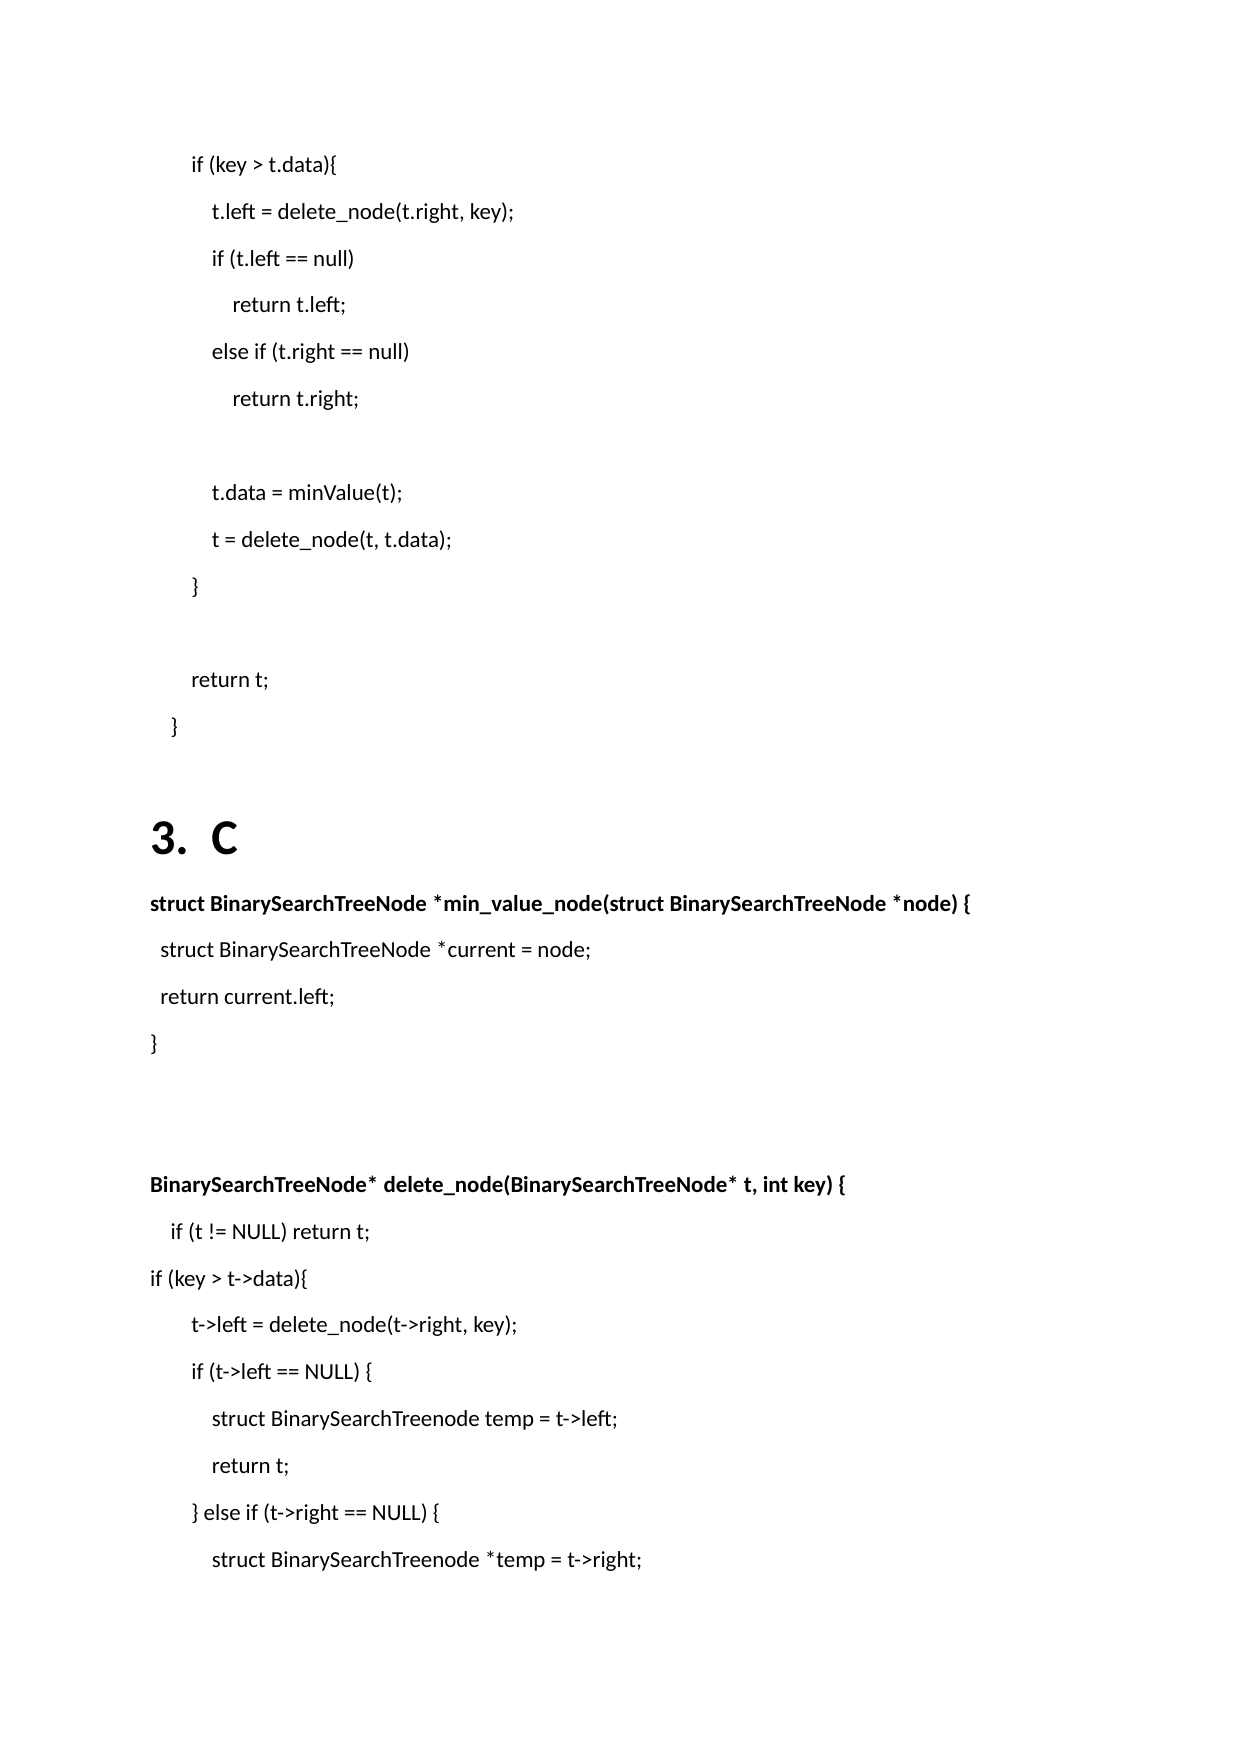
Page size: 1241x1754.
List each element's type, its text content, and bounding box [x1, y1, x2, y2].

text else if (t.right == null) [150, 337, 1090, 366]
text BinarySearchTreeNode* delete_node(BinarySearchTreeNode* t, int key) { [150, 1170, 1090, 1198]
text return t; [150, 666, 1090, 694]
text return t; [150, 1451, 1090, 1479]
text } [150, 712, 1090, 741]
text } else if (t->right == NULL) { [150, 1498, 1090, 1526]
text struct BinarySearchTreenode *temp = t->right; [150, 1545, 1090, 1573]
text t.data = minValue(t); [150, 478, 1090, 506]
text return t.right; [150, 384, 1090, 412]
text } [150, 1029, 1090, 1057]
text if (t.left == null) [150, 244, 1090, 272]
text struct BinarySearchTreeNode *current = node; [150, 936, 1090, 964]
text t.left = delete_node(t.right, key); [150, 197, 1090, 225]
text struct BinarySearchTreeNode *min_value_node(struct BinarySearchTreeNode *node) { [150, 889, 1090, 917]
text 3. C [150, 806, 1090, 867]
text return t.left; [150, 291, 1090, 319]
text } [150, 572, 1090, 600]
text if (t->left == NULL) { [150, 1357, 1090, 1386]
text t = delete_node(t, t.data); [150, 525, 1090, 553]
text return current.left; [150, 982, 1090, 1011]
text if (key > t.data){ [150, 150, 1090, 178]
text if (t != NULL) return t; [150, 1217, 1090, 1245]
text struct BinarySearchTreenode temp = t->left; [150, 1404, 1090, 1432]
text if (key > t->data){ [150, 1264, 1090, 1292]
text t->left = delete_node(t->right, key); [150, 1311, 1090, 1339]
